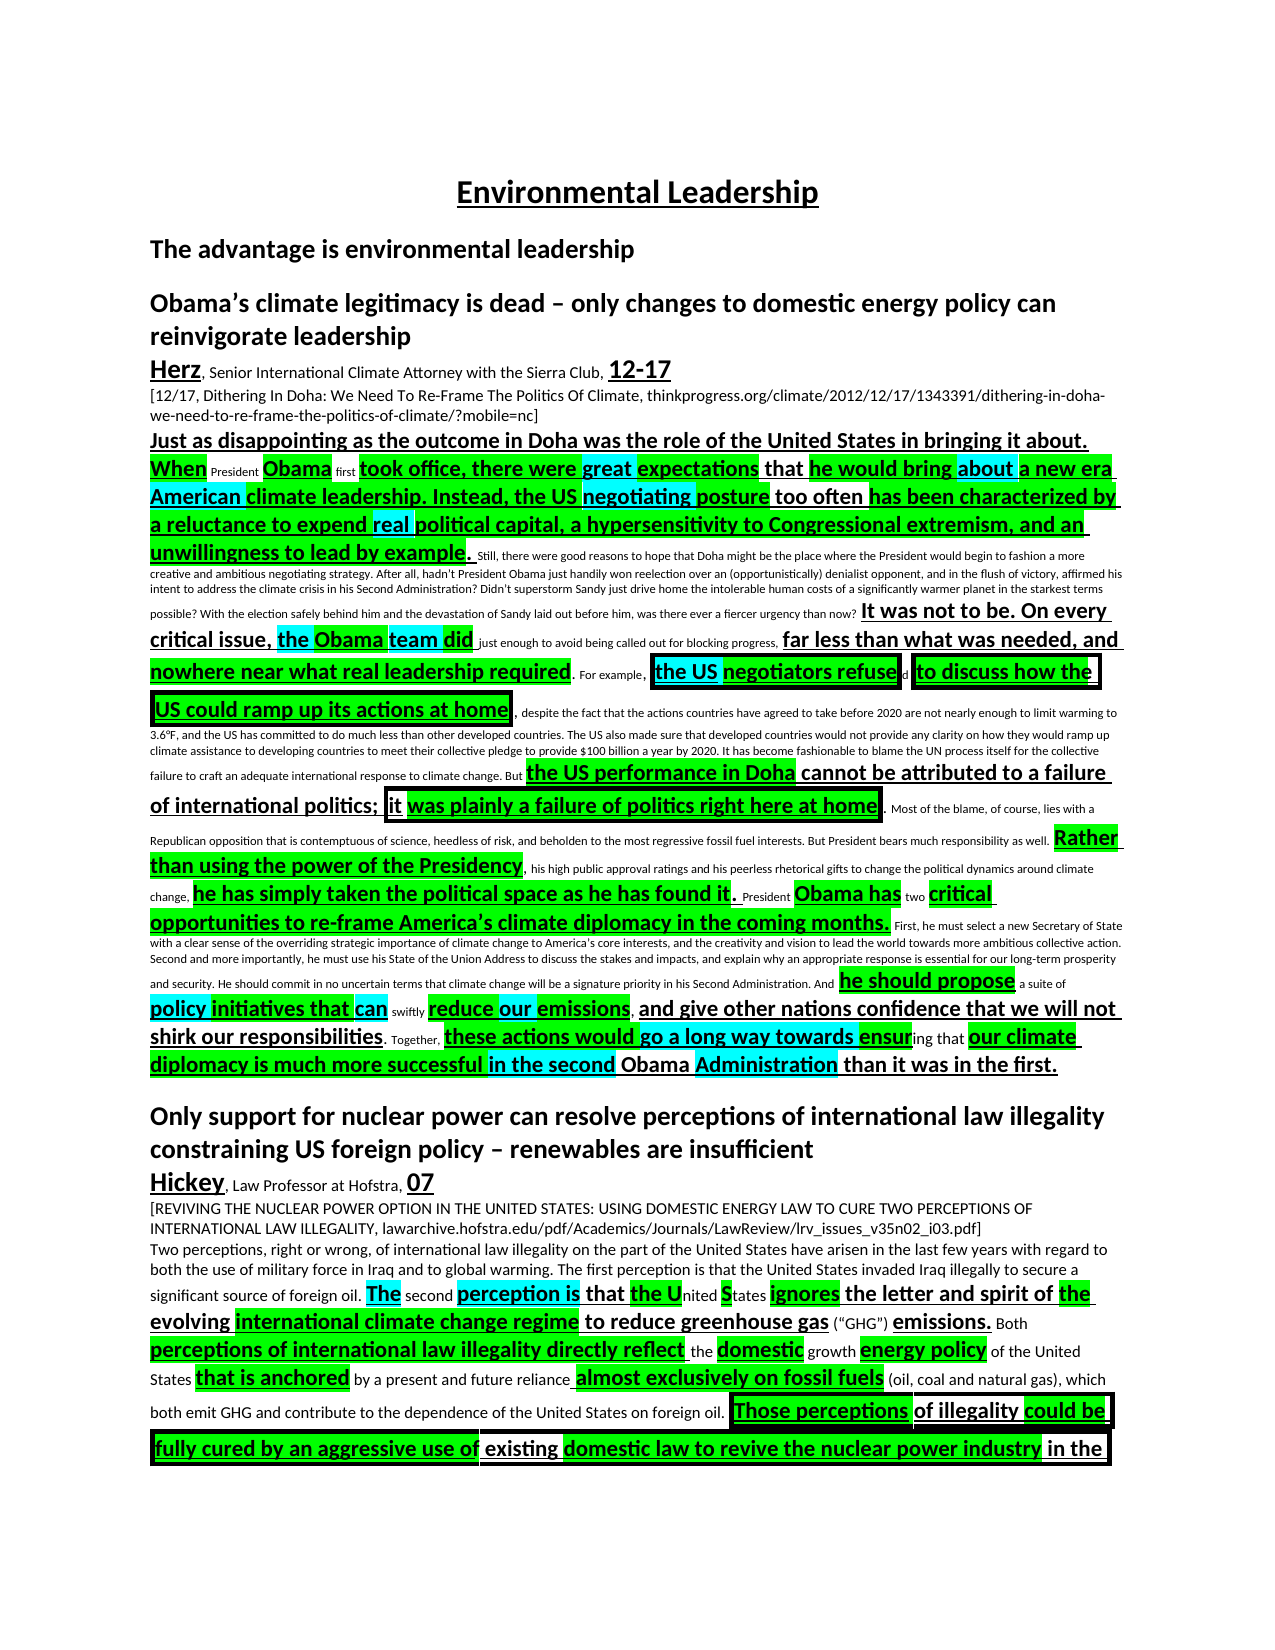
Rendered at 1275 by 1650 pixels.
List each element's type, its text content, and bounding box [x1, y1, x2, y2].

text [REVIVING THE NUCLEAR POWER OPTION IN THE UNITED STATES: USING DOMESTIC ENERGY LAW TO CURE TWO PERCEPTIONS OF INTERNATIONAL LAW ILLEGALITY, lawarchive.hofstra.edu/pdf/Academics/Journals/LawReview/lrv_issues_v35n02_i03.pdf] [150, 1198, 1125, 1239]
text Herz, Senior International Climate Attorney with the Sierra Club, 12-17 [150, 352, 1125, 385]
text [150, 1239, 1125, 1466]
subtitle The advantage is environmental leadership [150, 232, 1125, 265]
text Just as disappointing as the outcome in Doha was the role of the United States in bringing it about. When President Obama first took office, there were great expectations that he would bring about a new era American climate leadership. Instead, the US negotiating posture too often has been characterized by a reluctance to expend real political capital, a hypersensitivity to Congressional extremism, and an unwillingness to lead by example. Still, there were good reasons to hope that Doha might be the place where the President would begin to fashion a more creative and ambitious negotiating strategy. After all, hadn’t President Obama just handily won reelection over an (opportunistically) denialist opponent, and in the flush of victory, affirmed his intent to address the climate crisis in his Second Administration? Didn’t superstorm Sandy just drive home the intolerable human costs of a significantly warmer planet in the starkest terms possible? With the election safely behind him and the devastation of Sandy laid out before him, was there ever a fiercer urgency than now? It was not to be. On every critical issue, the Obama team did just enough to avoid being called out for blocking progress, far less than what was needed, and nowhere near what real leadership required. For example, the US negotiators refused to discuss how the US could ramp up its actions at home, despite the fact that the actions countries have agreed to take before 2020 are not nearly enough to limit warming to 3.6°F, and the US has committed to do much less than other developed countries. The US also made sure that developed countries would not provide any clarity on how they would ramp up climate assistance to developing countries to meet their collective pledge to provide $100 billion a year by 2020. It has become fashionable to blame the UN process itself for the collective failure to craft an adequate international response to climate change. But the US performance in Doha cannot be attributed to a failure of international politics; it was plainly a failure of politics right here at home. Most of the blame, of course, lies with a Republican opposition that is contemptuous of science, heedless of risk, and beholden to the most regressive fossil fuel interests. But President bears much responsibility as well. Rather than using the power of the Presidency, his high public approval ratings and his peerless rhetorical gifts to change the political dynamics around climate change, he has simply taken the political space as he has found it. President Obama has two critical opportunities to re-frame America’s climate diplomacy in the coming months. First, he must select a new Secretary of State with a clear sense of the overriding strategic importance of climate change to America’s core interests, and the creativity and vision to lead the world towards more ambitious collective action. Second and more importantly, he must use his State of the Union Address to discuss the stakes and impacts, and explain why an appropriate response is essential for our long-term prosperity and security. He should commit in no uncertain terms that climate change will be a signature priority in his Second Administration. And he should propose a suite of policy initiatives that can swiftly reduce our emissions, and give other nations confidence that we will not shirk our responsibilities. Together, these actions would go a long way towards ensuring that our climate diplomacy is much more successful in the second Obama Administration than it was in the first. [150, 426, 1125, 1078]
subtitle Obama’s climate legitimacy is dead – only changes to domestic energy policy can reinvigorate leadership [150, 286, 1125, 352]
subtitle Environmental Leadership [150, 171, 1125, 212]
text [12/17, Dithering In Doha: We Need To Re-Frame The Politics Of Climate, thinkprogress.org/climate/2012/12/17/1343391/dithering-in-doha-we-need-to-re-frame-the-politics-of-climate/?mobile=nc] [150, 385, 1125, 426]
subtitle Only support for nuclear power can resolve perceptions of international law illegality constraining US foreign policy – renewables are insufficient [150, 1099, 1125, 1165]
text Hickey, Law Professor at Hofstra, 07 [150, 1165, 1125, 1198]
